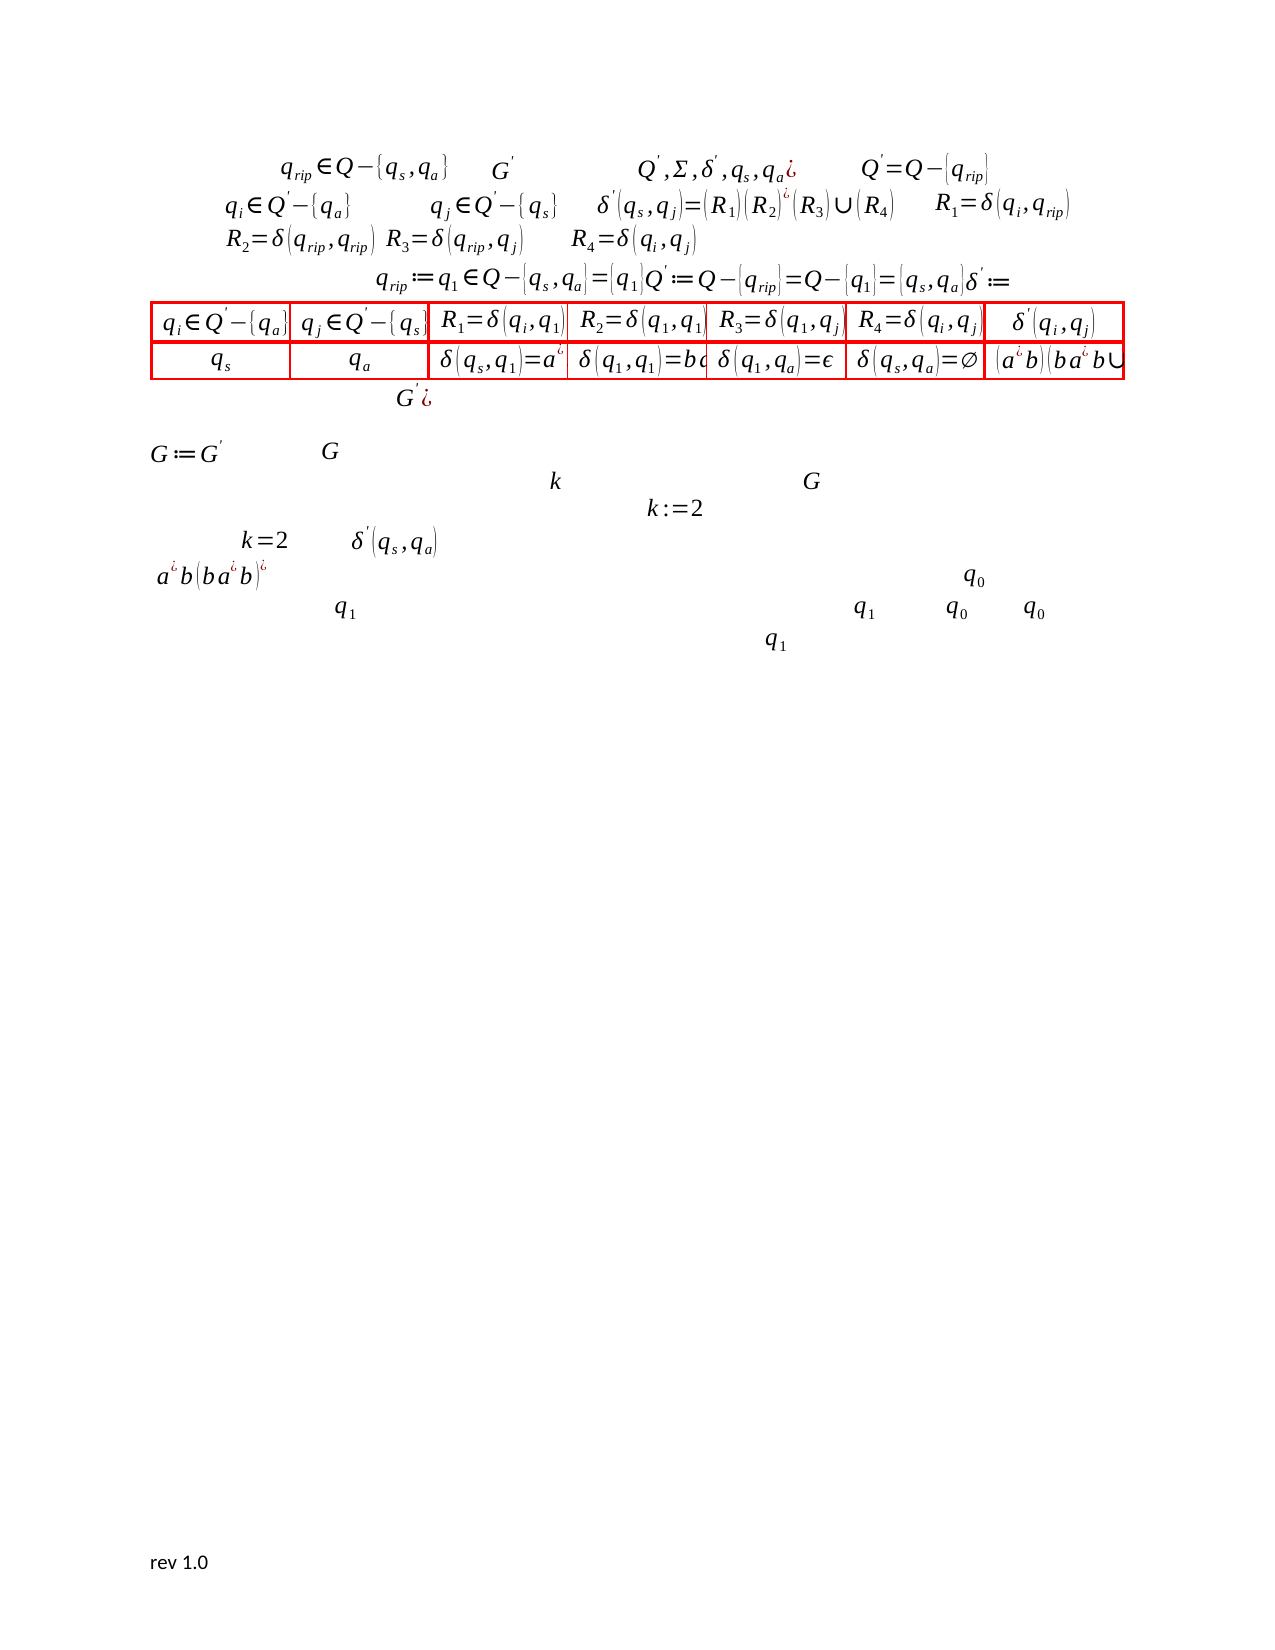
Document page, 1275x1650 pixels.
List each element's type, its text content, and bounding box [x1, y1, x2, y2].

table_header [291, 304, 427, 340]
table_cell [568, 344, 706, 378]
table_cell [430, 344, 567, 378]
table_cell [291, 344, 427, 378]
table_cell [986, 344, 1122, 378]
list Select . Let be the GNFA ( where and for any and any , let , for , , , and . [187, 150, 1125, 258]
table_header [707, 304, 845, 340]
table_cell [707, 344, 845, 378]
table_header [568, 304, 706, 340]
table_header [430, 304, 567, 340]
table_cell [847, 344, 983, 378]
list Let be the number of states of . [187, 467, 1125, 523]
list Compute CONVERT( and return this value. [187, 380, 1125, 411]
text This regular expression describes the set of strings that take the original DFA from to itself zero or more times, then to , then zero or more times through the path that goes from back to , from to itself zero or more times, then back to . [150, 559, 1125, 654]
table_header [153, 304, 289, 340]
table_cell [153, 344, 289, 378]
text ; CONVERT() [150, 436, 1125, 467]
list If return . [187, 523, 1125, 559]
table_header [986, 304, 1122, 340]
table_header [847, 304, 983, 340]
